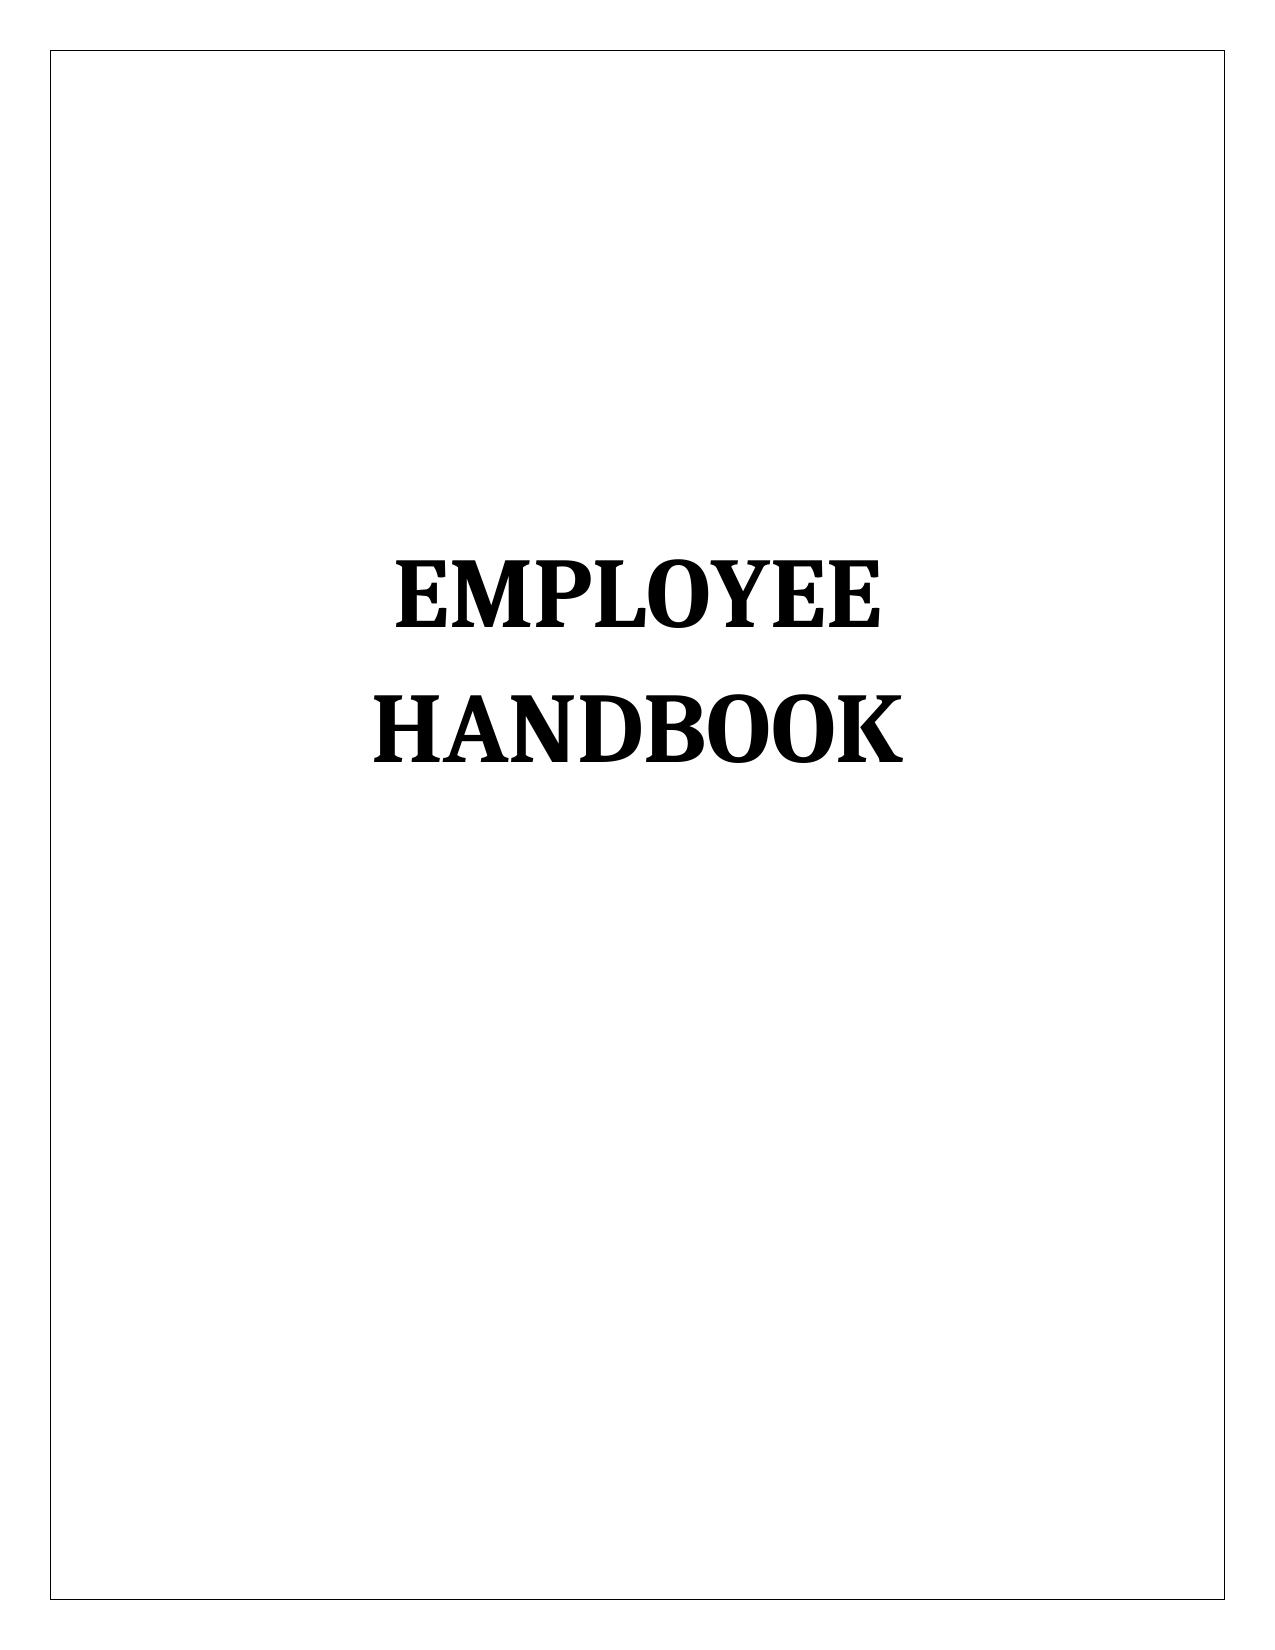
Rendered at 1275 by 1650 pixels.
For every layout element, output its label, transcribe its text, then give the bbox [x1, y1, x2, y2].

text HANDBOOK [150, 673, 1125, 788]
text EMPLOYEE [150, 537, 1125, 652]
